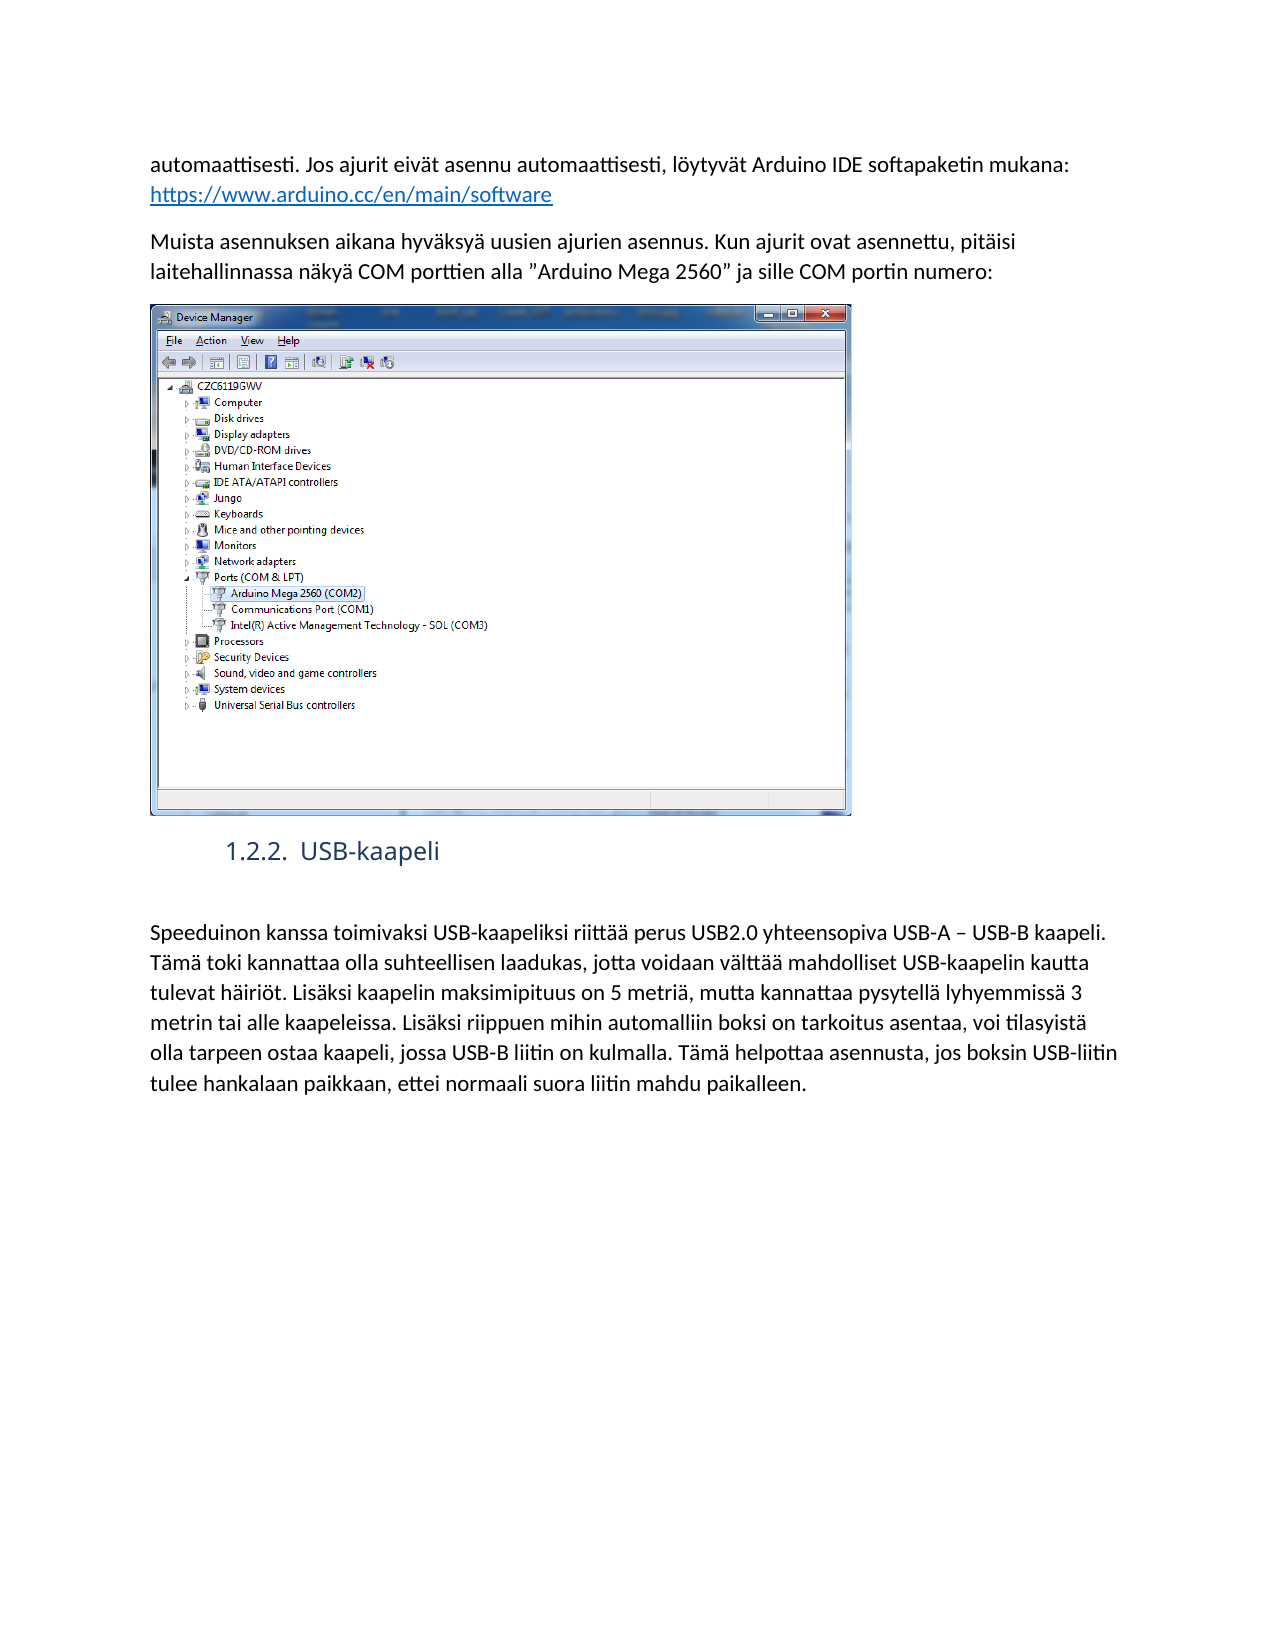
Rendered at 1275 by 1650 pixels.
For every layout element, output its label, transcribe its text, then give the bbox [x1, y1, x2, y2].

picture [150, 304, 852, 816]
text Muista asennuksen aikana hyväksyä uusien ajurien asennus. Kun ajurit ovat asennettu, pitäisi laitehallinnassa näkyä COM porttien alla ”Arduino Mega 2560” ja sille COM portin numero: [150, 227, 1125, 285]
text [150, 150, 1125, 208]
subtitle USB-kaapeli [225, 834, 1125, 868]
text Speeduinon kanssa toimivaksi USB-kaapeliksi riittää perus USB2.0 yhteensopiva USB-A – USB-B kaapeli. Tämä toki kannattaa olla suhteellisen laadukas, jotta voidaan välttää mahdolliset USB-kaapelin kautta tulevat häiriöt. Lisäksi kaapelin maksimipituus on 5 metriä, mutta kannattaa pysytellä lyhyemmissä 3 metrin tai alle kaapeleissa. Lisäksi riippuen mihin automalliin boksi on tarkoitus asentaa, voi tilasyistä olla tarpeen ostaa kaapeli, jossa USB-B liitin on kulmalla. Tämä helpottaa asennusta, jos boksin USB-liitin tulee hankalaan paikkaan, ettei normaali suora liitin mahdu paikalleen. [150, 918, 1125, 1097]
